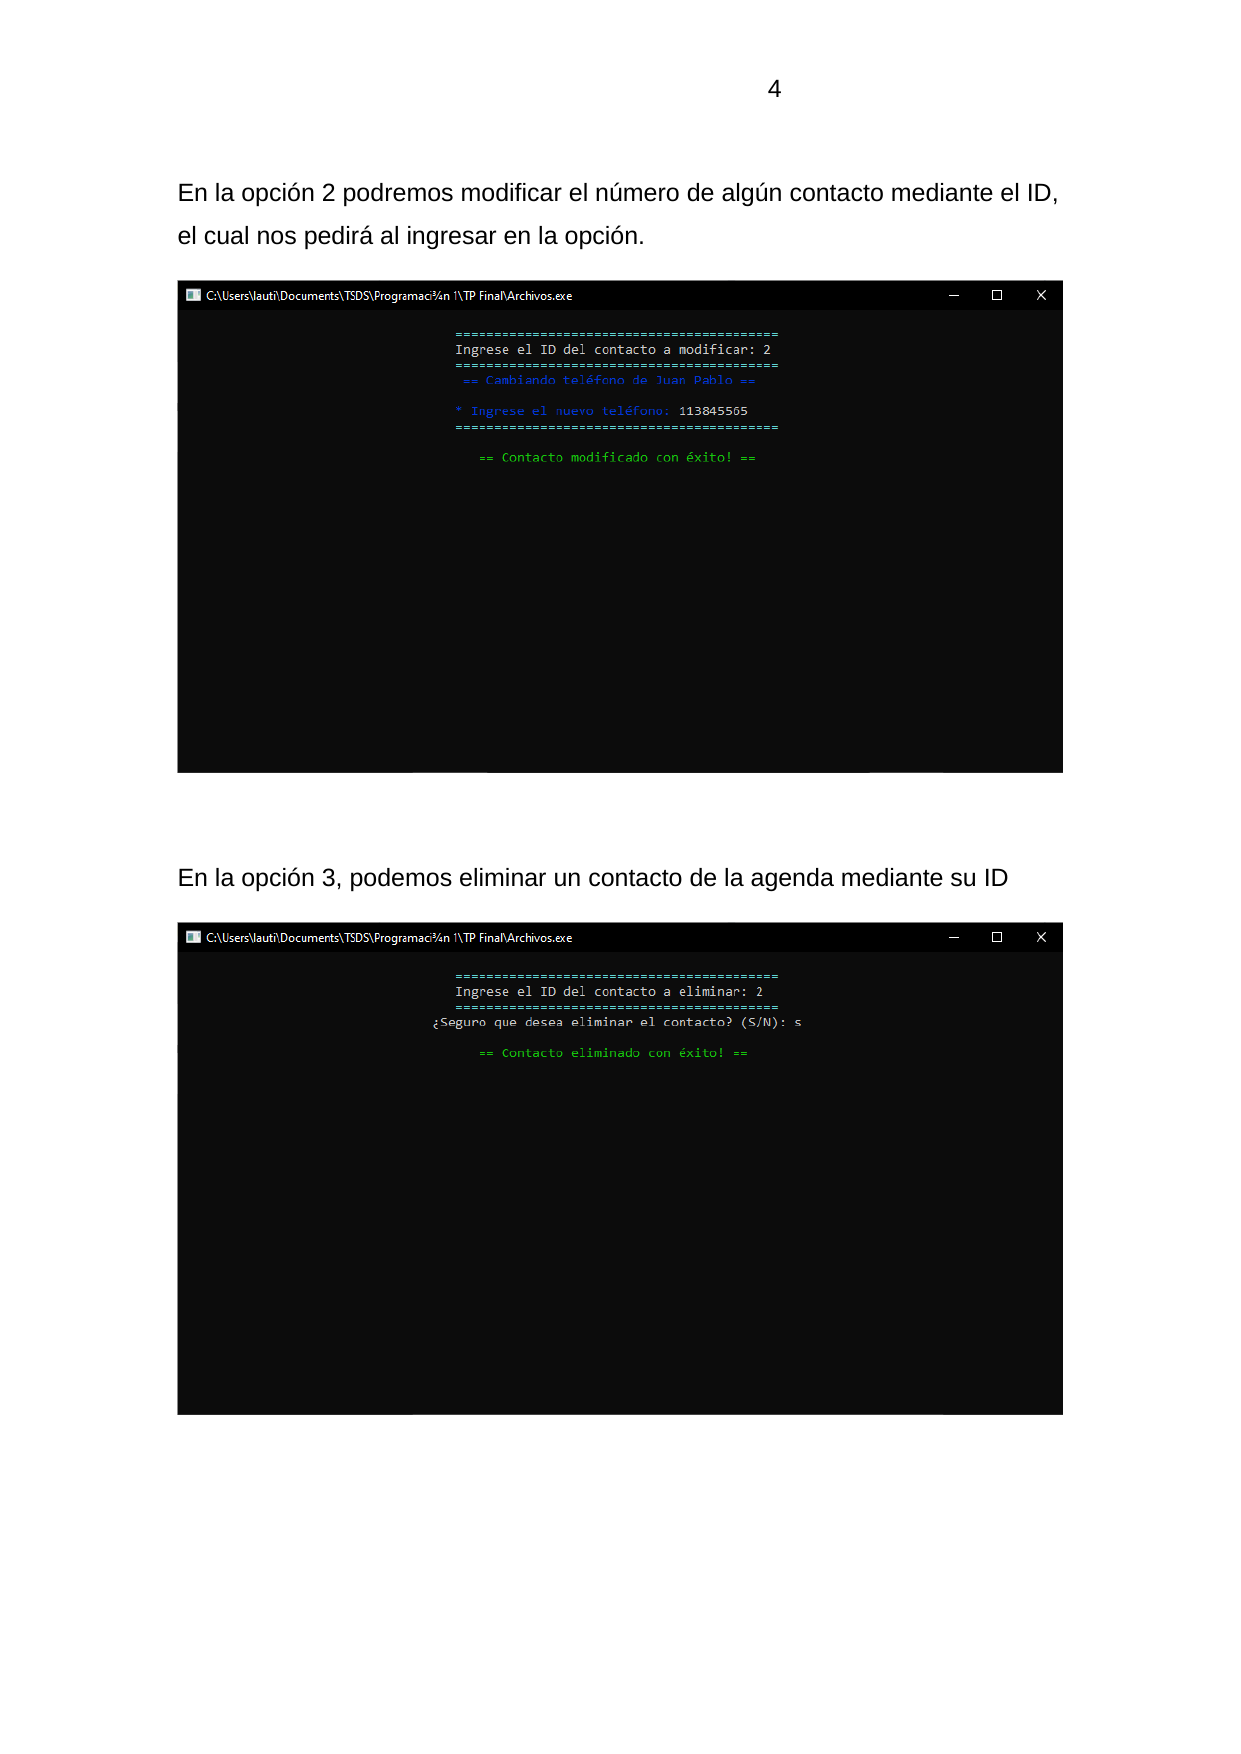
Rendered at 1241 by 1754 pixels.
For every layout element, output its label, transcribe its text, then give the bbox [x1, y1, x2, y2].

text En la opción 2 podremos modificar el número de algún contacto mediante el ID, el cual nos pedirá al ingresar en la opción. [177, 177, 1063, 249]
picture [177, 280, 1063, 773]
text En la opción 3, podemos eliminar un contacto de la agenda mediante su ID [177, 863, 1063, 892]
picture [177, 922, 1063, 1415]
